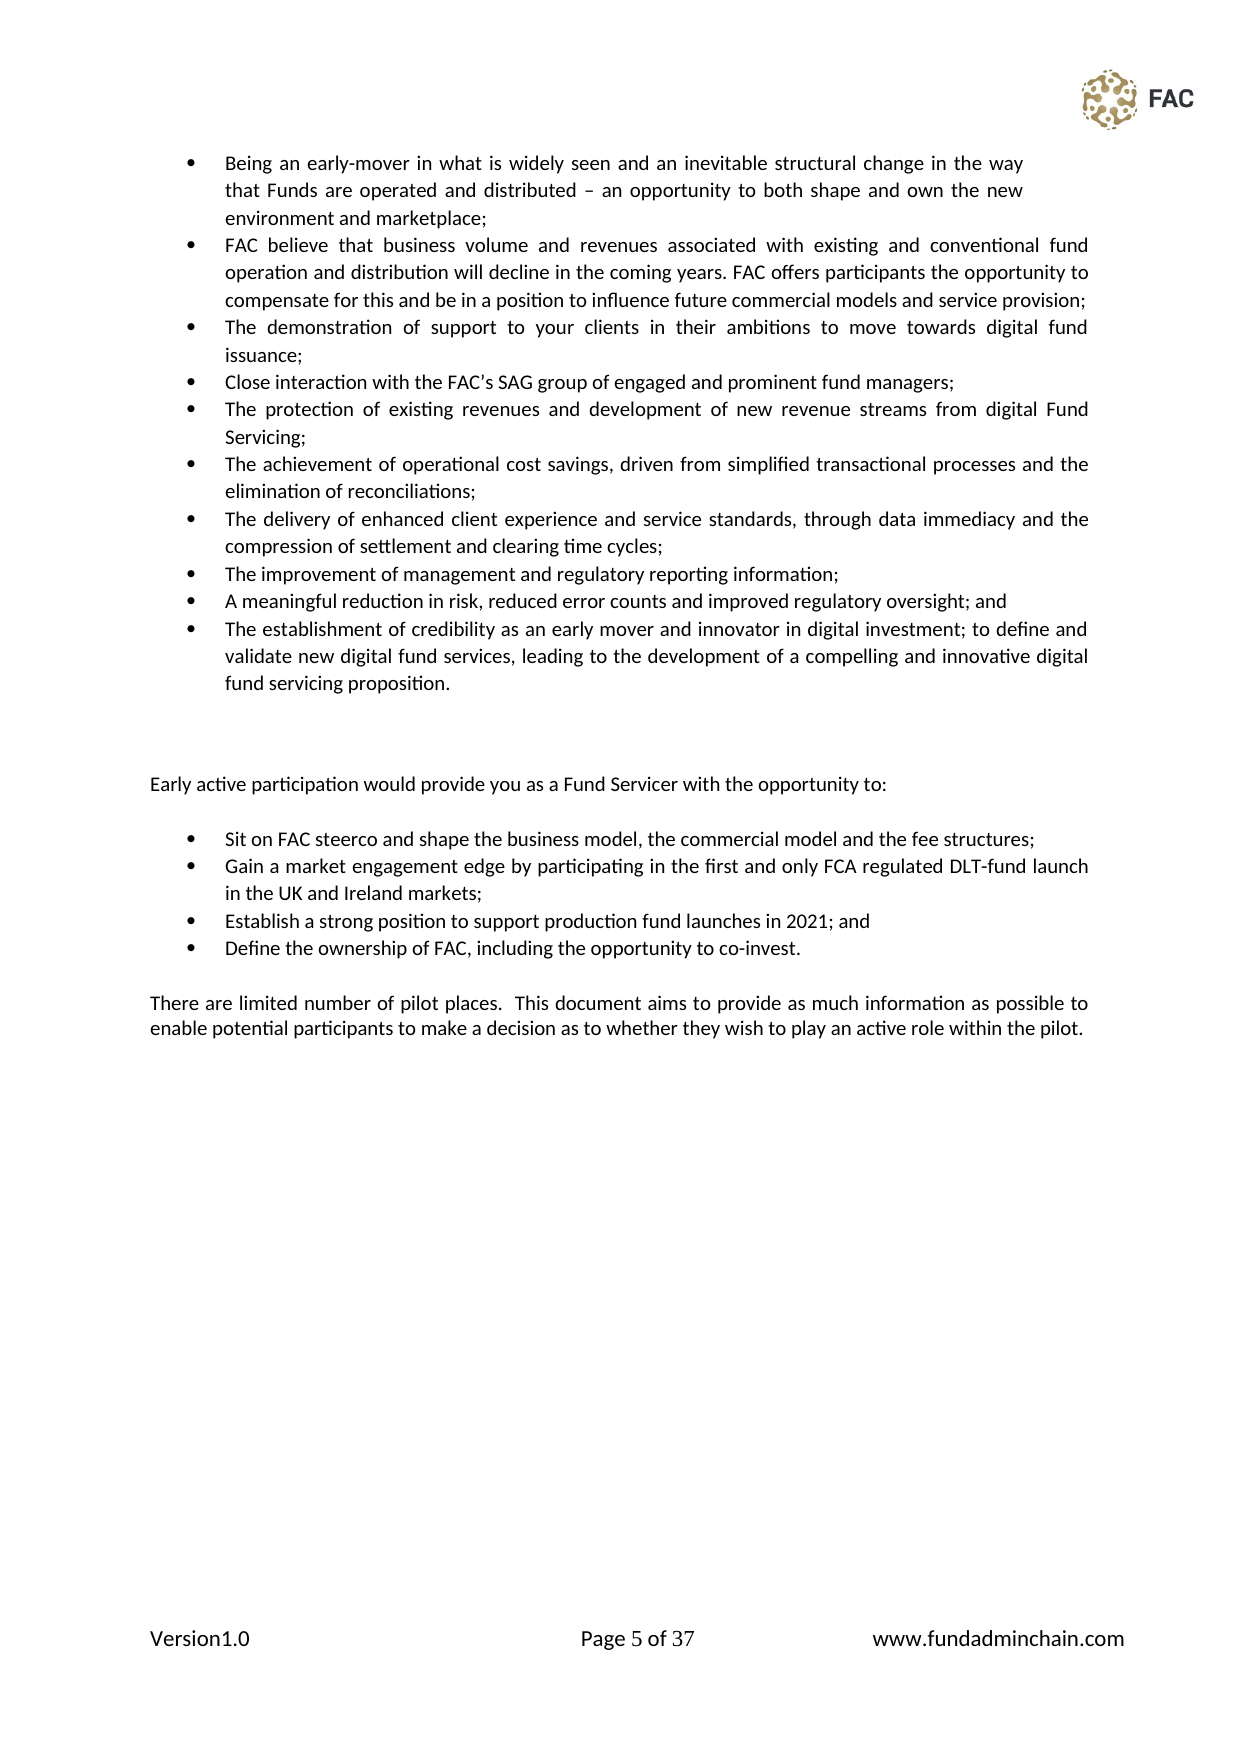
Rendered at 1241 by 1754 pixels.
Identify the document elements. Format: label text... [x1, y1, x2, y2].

list FAC believe that business volume and revenues associated with existing and conventional fund operation and distribution will decline in the coming years. FAC offers participants the opportunity to compensate for this and be in a position to influence future commercial models and service provision; [187, 232, 1090, 312]
picture [1044, 6, 1232, 194]
list The protection of existing revenues and development of new revenue streams from digital Fund Servicing; [187, 397, 1090, 449]
list Define the ownership of FAC, including the opportunity to co-invest. [187, 935, 1090, 961]
text Early active participation would provide you as a Fund Servicer with the opportunity to: [150, 771, 1090, 797]
list The achievement of operational cost savings, driven from simplified transactional processes and the elimination of reconciliations; [187, 451, 1090, 504]
list A meaningful reduction in risk, reduced error counts and improved regulatory oversight; and [187, 588, 1090, 614]
list Close interaction with the FAC’s SAG group of engaged and prominent fund managers; [187, 369, 1090, 394]
list The improvement of management and regulatory reporting information; [187, 561, 1090, 586]
list The demonstration of support to your clients in their ambitions to move towards digital fund issuance; [187, 314, 1090, 367]
list Being an early-mover in what is widely seen and an inevitable structural change in the way that Funds are operated and distributed – an opportunity to both shape and own the new environment and marketplace; [187, 150, 1090, 230]
list Sit on FAC steerco and shape the business model, the commercial model and the fee structures; [187, 826, 1090, 851]
list Establish a strong position to support production fund launches in 2021; and [187, 908, 1090, 933]
list The establishment of credibility as an early mover and innovator in digital investment; to define and validate new digital fund services, leading to the development of a compelling and innovative digital fund servicing proposition. [187, 616, 1090, 696]
list The delivery of enhanced client experience and service standards, through data immediacy and the compression of settlement and clearing time cycles; [187, 506, 1090, 559]
list Gain a market engagement edge by participating in the first and only FCA regulated DLT-fund launch in the UK and Ireland markets; [187, 853, 1090, 906]
text There are limited number of pilot places. This document aims to provide as much information as possible to enable potential participants to make a decision as to whether they wish to play an active role within the pilot. [150, 990, 1090, 1041]
